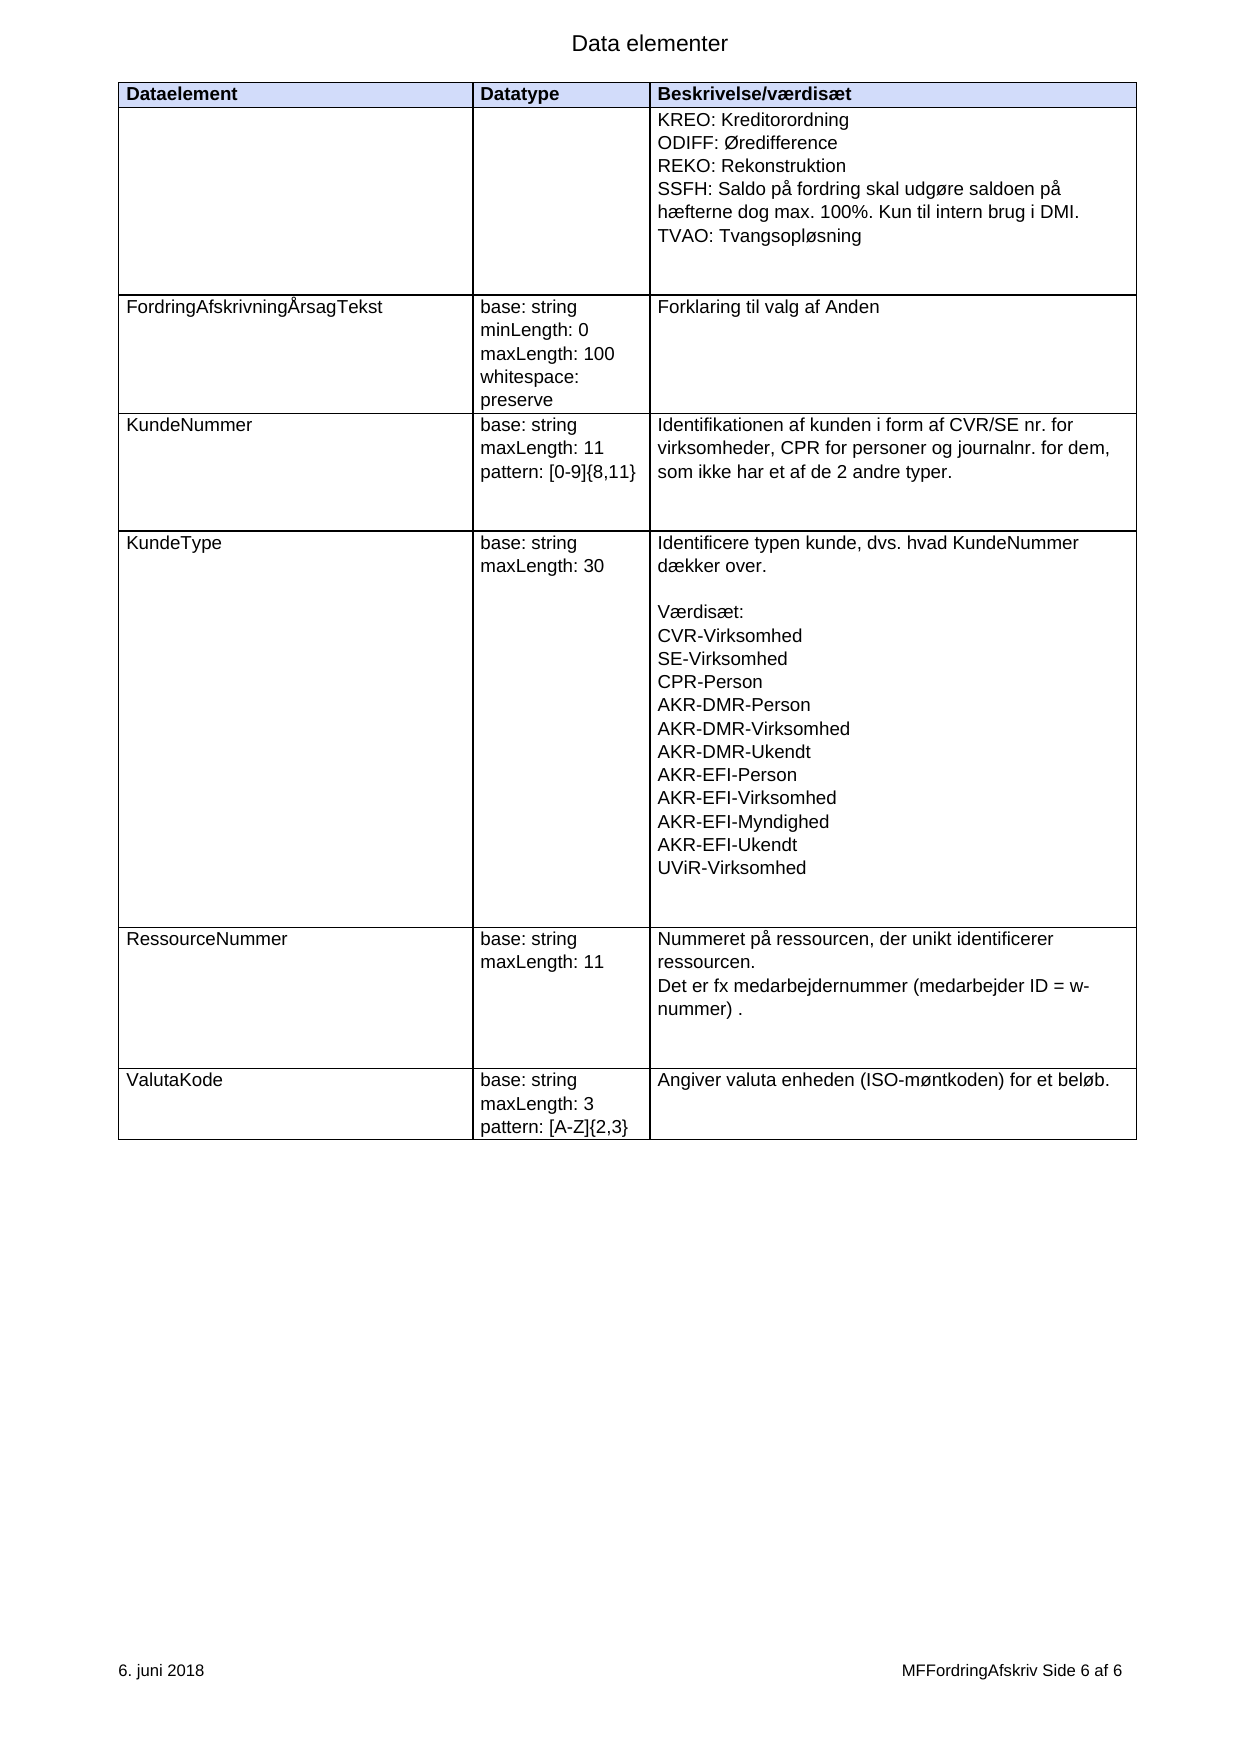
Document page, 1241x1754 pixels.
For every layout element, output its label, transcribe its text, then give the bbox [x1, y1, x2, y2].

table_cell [119, 108, 472, 294]
table_cell Identifikationen af kunden i form af CVR/SE nr. for virksomheder, CPR for personer og journalnr. for dem, som ikke har et af de 2 andre typer. [651, 414, 1136, 530]
table_cell base: string maxLength: 30 [474, 532, 649, 927]
table_cell KundeType [119, 532, 472, 927]
table_cell Angiver valuta enheden (ISO-møntkoden) for et beløb. [651, 1069, 1136, 1139]
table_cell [651, 108, 1136, 294]
table_header Dataelement [119, 83, 472, 107]
table_cell Nummeret på ressourcen, der unikt identificerer ressourcen. Det er fx medarbejdernummer (medarbejder ID = w-nummer) . [651, 928, 1136, 1067]
table_header Beskrivelse/værdisæt [651, 83, 1136, 107]
table_cell Identificere typen kunde, dvs. hvad KundeNummer dækker over. Værdisæt: CVR-Virksomhed SE-Virksomhed CPR-Person AKR-DMR-Person AKR-DMR-Virksomhed AKR-DMR-Ukendt AKR-EFI-Person AKR-EFI-Virksomhed AKR-EFI-Myndighed AKR-EFI-Ukendt UViR-Virksomhed [651, 532, 1136, 927]
table_cell base: string minLength: 0 maxLength: 100 whitespace: preserve [474, 296, 649, 412]
table_cell Forklaring til valg af Anden [651, 296, 1136, 412]
table_cell base: string maxLength: 3 pattern: [A-Z]{2,3} [474, 1069, 649, 1139]
table_header Datatype [474, 83, 649, 107]
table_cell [474, 108, 649, 294]
table_cell base: string maxLength: 11 [474, 928, 649, 1067]
table_cell FordringAfskrivningÅrsagTekst [119, 296, 472, 412]
table_cell base: string maxLength: 11 pattern: [0-9]{8,11} [474, 414, 649, 530]
table_cell KundeNummer [119, 414, 472, 530]
table_cell RessourceNummer [119, 928, 472, 1067]
table_cell ValutaKode [119, 1069, 472, 1139]
